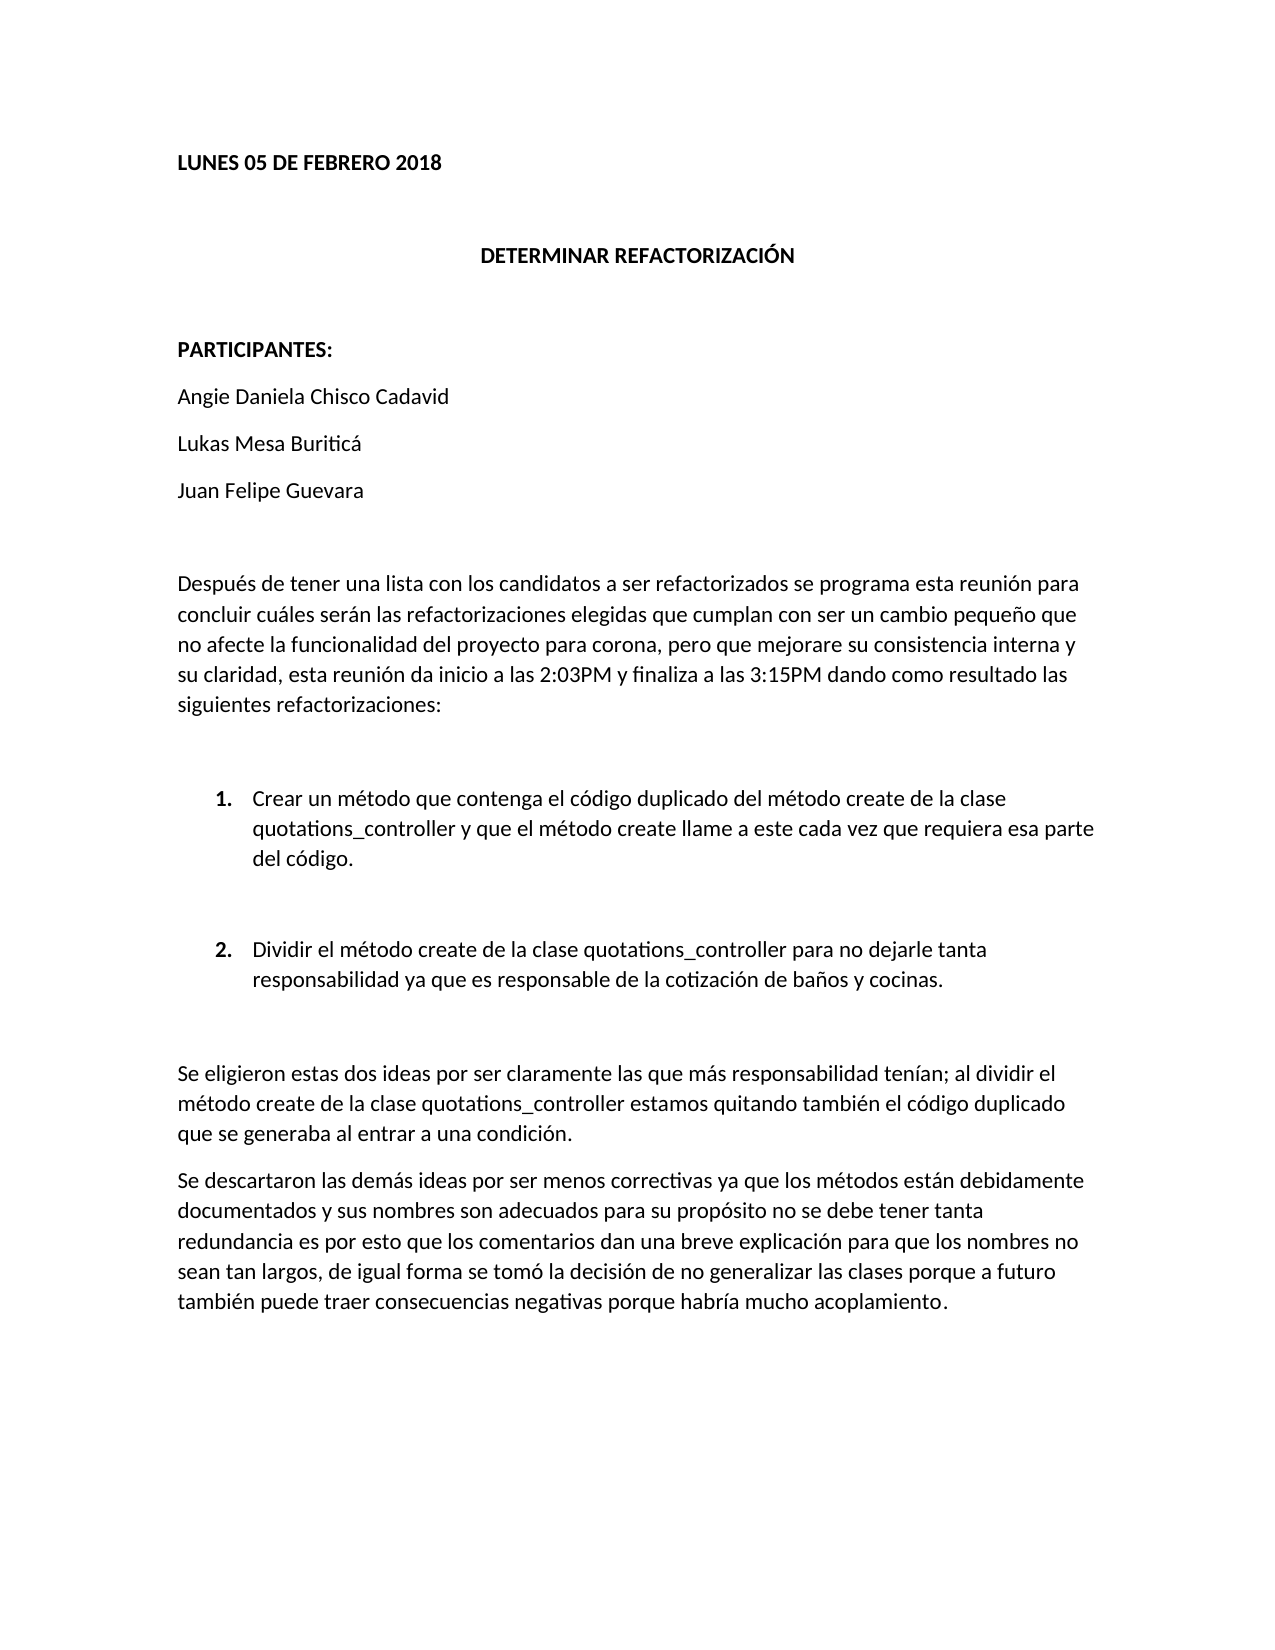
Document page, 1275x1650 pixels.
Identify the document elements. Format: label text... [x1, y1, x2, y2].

list Crear un método que contenga el código duplicado del método create de la clase quotations_controller y que el método create llame a este cada vez que requiera esa parte del código. [215, 784, 1098, 872]
text DETERMINAR REFACTORIZACIÓN [177, 241, 1098, 269]
text Se descartaron las demás ideas por ser menos correctivas ya que los métodos están debidamente documentados y sus nombres son adecuados para su propósito no se debe tener tanta redundancia es por esto que los comentarios dan una breve explicación para que los nombres no sean tan largos, de igual forma se tomó la decisión de no generalizar las clases porque a futuro también puede traer consecuencias negativas porque habría mucho acoplamiento. [177, 1166, 1098, 1315]
text Angie Daniela Chisco Cadavid [177, 382, 1098, 410]
text LUNES 05 DE FEBRERO 2018 [177, 148, 1098, 176]
text Juan Felipe Guevara [177, 476, 1098, 504]
text Después de tener una lista con los candidatos a ser refactorizados se programa esta reunión para concluir cuáles serán las refactorizaciones elegidas que cumplan con ser un cambio pequeño que no afecte la funcionalidad del proyecto para corona, pero que mejorare su consistencia interna y su claridad, esta reunión da inicio a las 2:03PM y finaliza a las 3:15PM dando como resultado las siguientes refactorizaciones: [177, 569, 1098, 718]
text Se eligieron estas dos ideas por ser claramente las que más responsabilidad tenían; al dividir el método create de la clase quotations_controller estamos quitando también el código duplicado que se generaba al entrar a una condición. [177, 1059, 1098, 1147]
text Lukas Mesa Buriticá [177, 429, 1098, 457]
list Dividir el método create de la clase quotations_controller para no dejarle tanta responsabilidad ya que es responsable de la cotización de baños y cocinas. [215, 935, 1098, 993]
text PARTICIPANTES: [177, 335, 1098, 363]
